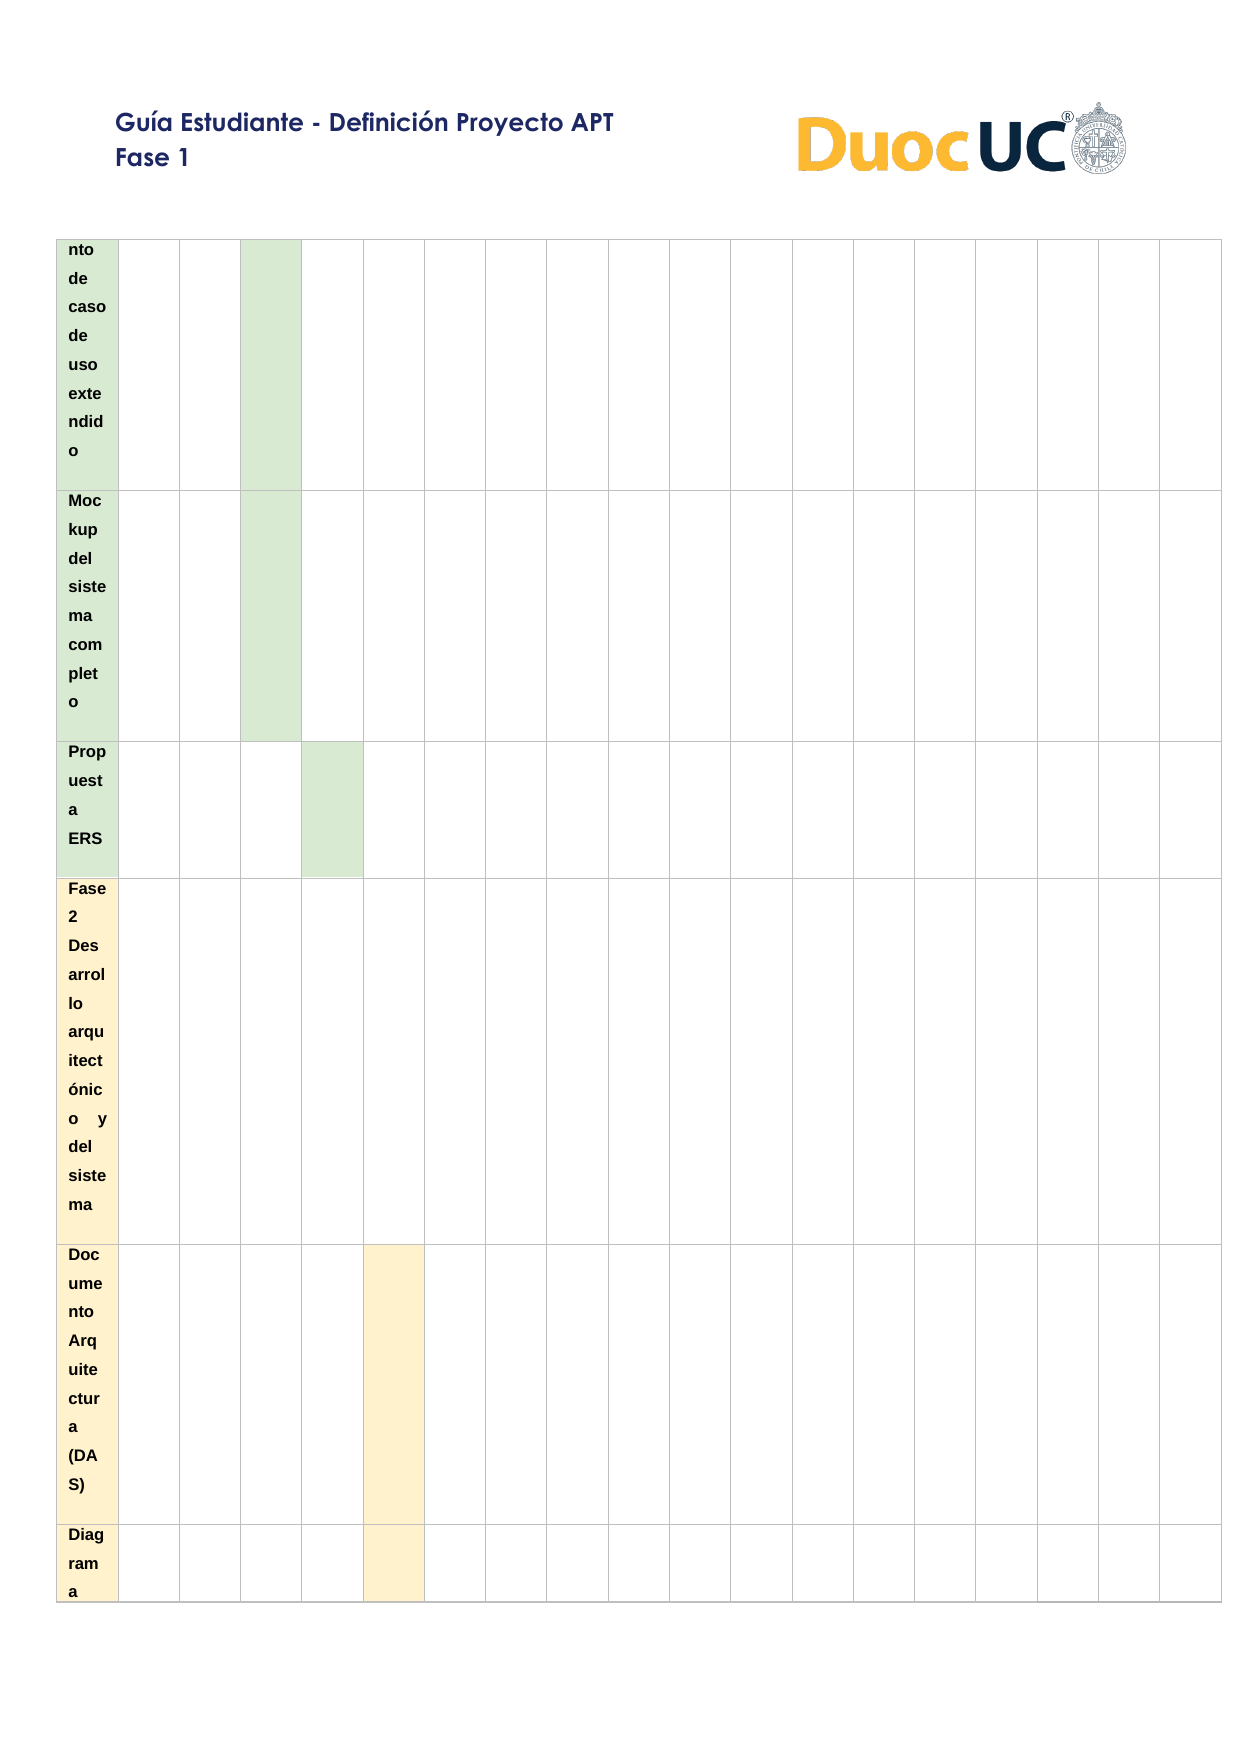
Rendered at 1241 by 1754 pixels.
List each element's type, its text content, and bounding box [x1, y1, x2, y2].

table_cell [547, 240, 608, 490]
table_cell [547, 879, 608, 1244]
table_cell [1038, 879, 1098, 1244]
table_cell [119, 879, 179, 1244]
table_cell [180, 1245, 240, 1524]
table_cell [547, 491, 608, 741]
table_cell [1160, 1525, 1221, 1601]
table_cell Fase 2 Desarrollo arquitectónico y del sistema [57, 879, 118, 1244]
table_cell Diagrama TO-BE [57, 1525, 118, 1601]
table_cell [609, 879, 669, 1244]
table_cell [486, 1245, 546, 1524]
table_cell [425, 1245, 485, 1524]
table_cell [854, 1525, 914, 1601]
table_cell [731, 879, 792, 1244]
table_cell [486, 879, 546, 1244]
table_cell [670, 240, 730, 490]
table_cell [425, 879, 485, 1244]
table_cell [1038, 1525, 1098, 1601]
table_cell [731, 491, 792, 741]
table_cell [854, 742, 914, 877]
table_cell [670, 491, 730, 741]
table_cell [180, 240, 240, 490]
table_cell [486, 1525, 546, 1601]
table_cell [854, 491, 914, 741]
table_cell [1160, 240, 1221, 490]
table_cell [1038, 742, 1098, 877]
table_cell [976, 1245, 1037, 1524]
table_cell [670, 1245, 730, 1524]
table_cell [1038, 240, 1098, 490]
table_cell [241, 240, 301, 490]
table_cell Propuesta ERS [57, 742, 118, 877]
table_cell [302, 742, 363, 877]
table_cell [976, 879, 1037, 1244]
table_cell [425, 1525, 485, 1601]
table_cell [793, 491, 853, 741]
table_cell [1099, 879, 1159, 1244]
table_cell [119, 240, 179, 490]
table_cell [302, 879, 363, 1244]
table_cell [486, 491, 546, 741]
table_cell [364, 742, 424, 877]
table_cell [364, 240, 424, 490]
table_cell [180, 879, 240, 1244]
table_cell [241, 1245, 301, 1524]
table_cell [302, 491, 363, 741]
table_cell [609, 240, 669, 490]
table_cell [547, 1245, 608, 1524]
table_cell [1160, 1245, 1221, 1524]
table_cell [119, 1525, 179, 1601]
table_cell [1099, 742, 1159, 877]
table_cell [915, 240, 975, 490]
table_cell [241, 1525, 301, 1601]
table_cell [364, 1525, 424, 1601]
table_cell [1160, 742, 1221, 877]
table_cell [976, 1525, 1037, 1601]
table_cell [1160, 879, 1221, 1244]
table_cell [1038, 491, 1098, 741]
table_cell [670, 1525, 730, 1601]
table_cell [793, 879, 853, 1244]
table_cell [793, 240, 853, 490]
table_cell [547, 1525, 608, 1601]
table_cell [731, 1245, 792, 1524]
table_cell [609, 1245, 669, 1524]
table_cell [364, 879, 424, 1244]
table_cell [793, 742, 853, 877]
table_cell [609, 742, 669, 877]
table_cell Mockup del sistema completo [57, 491, 118, 741]
table_cell [241, 879, 301, 1244]
table_cell [731, 1525, 792, 1601]
table_cell [731, 742, 792, 877]
table_cell [241, 491, 301, 741]
table_cell [915, 1245, 975, 1524]
table_cell [1160, 491, 1221, 741]
table_cell [180, 1525, 240, 1601]
picture [798, 102, 1126, 174]
table_cell [547, 742, 608, 877]
table_cell [731, 240, 792, 490]
table_cell [1099, 491, 1159, 741]
table_cell [609, 491, 669, 741]
table_cell [915, 491, 975, 741]
table_cell [1099, 1245, 1159, 1524]
table_cell [302, 1245, 363, 1524]
table_cell [915, 1525, 975, 1601]
table_cell [976, 491, 1037, 741]
table_cell [302, 1525, 363, 1601]
table_cell [302, 240, 363, 490]
table_cell [425, 742, 485, 877]
table_cell [241, 742, 301, 877]
table_cell [180, 742, 240, 877]
table_cell [364, 1245, 424, 1524]
table_cell [670, 879, 730, 1244]
table_cell [976, 240, 1037, 490]
table_cell [425, 491, 485, 741]
table_cell Documento de caso de uso extendido [57, 240, 118, 490]
table_cell [854, 240, 914, 490]
table_cell [854, 1245, 914, 1524]
table_cell [180, 491, 240, 741]
table_cell [670, 742, 730, 877]
table_cell [119, 742, 179, 877]
table_cell [793, 1245, 853, 1524]
table_cell [1038, 1245, 1098, 1524]
table_cell [486, 240, 546, 490]
table_cell [1099, 1525, 1159, 1601]
table_cell [854, 879, 914, 1244]
table_cell [425, 240, 485, 490]
table_cell [915, 879, 975, 1244]
table_cell [915, 742, 975, 877]
table_cell [1099, 240, 1159, 490]
table_cell Documento Arquitectura (DAS) [57, 1245, 118, 1524]
table_cell [486, 742, 546, 877]
table_cell [793, 1525, 853, 1601]
table_cell [364, 491, 424, 741]
table_cell [119, 1245, 179, 1524]
table_cell [976, 742, 1037, 877]
table_cell [119, 491, 179, 741]
table_cell [609, 1525, 669, 1601]
